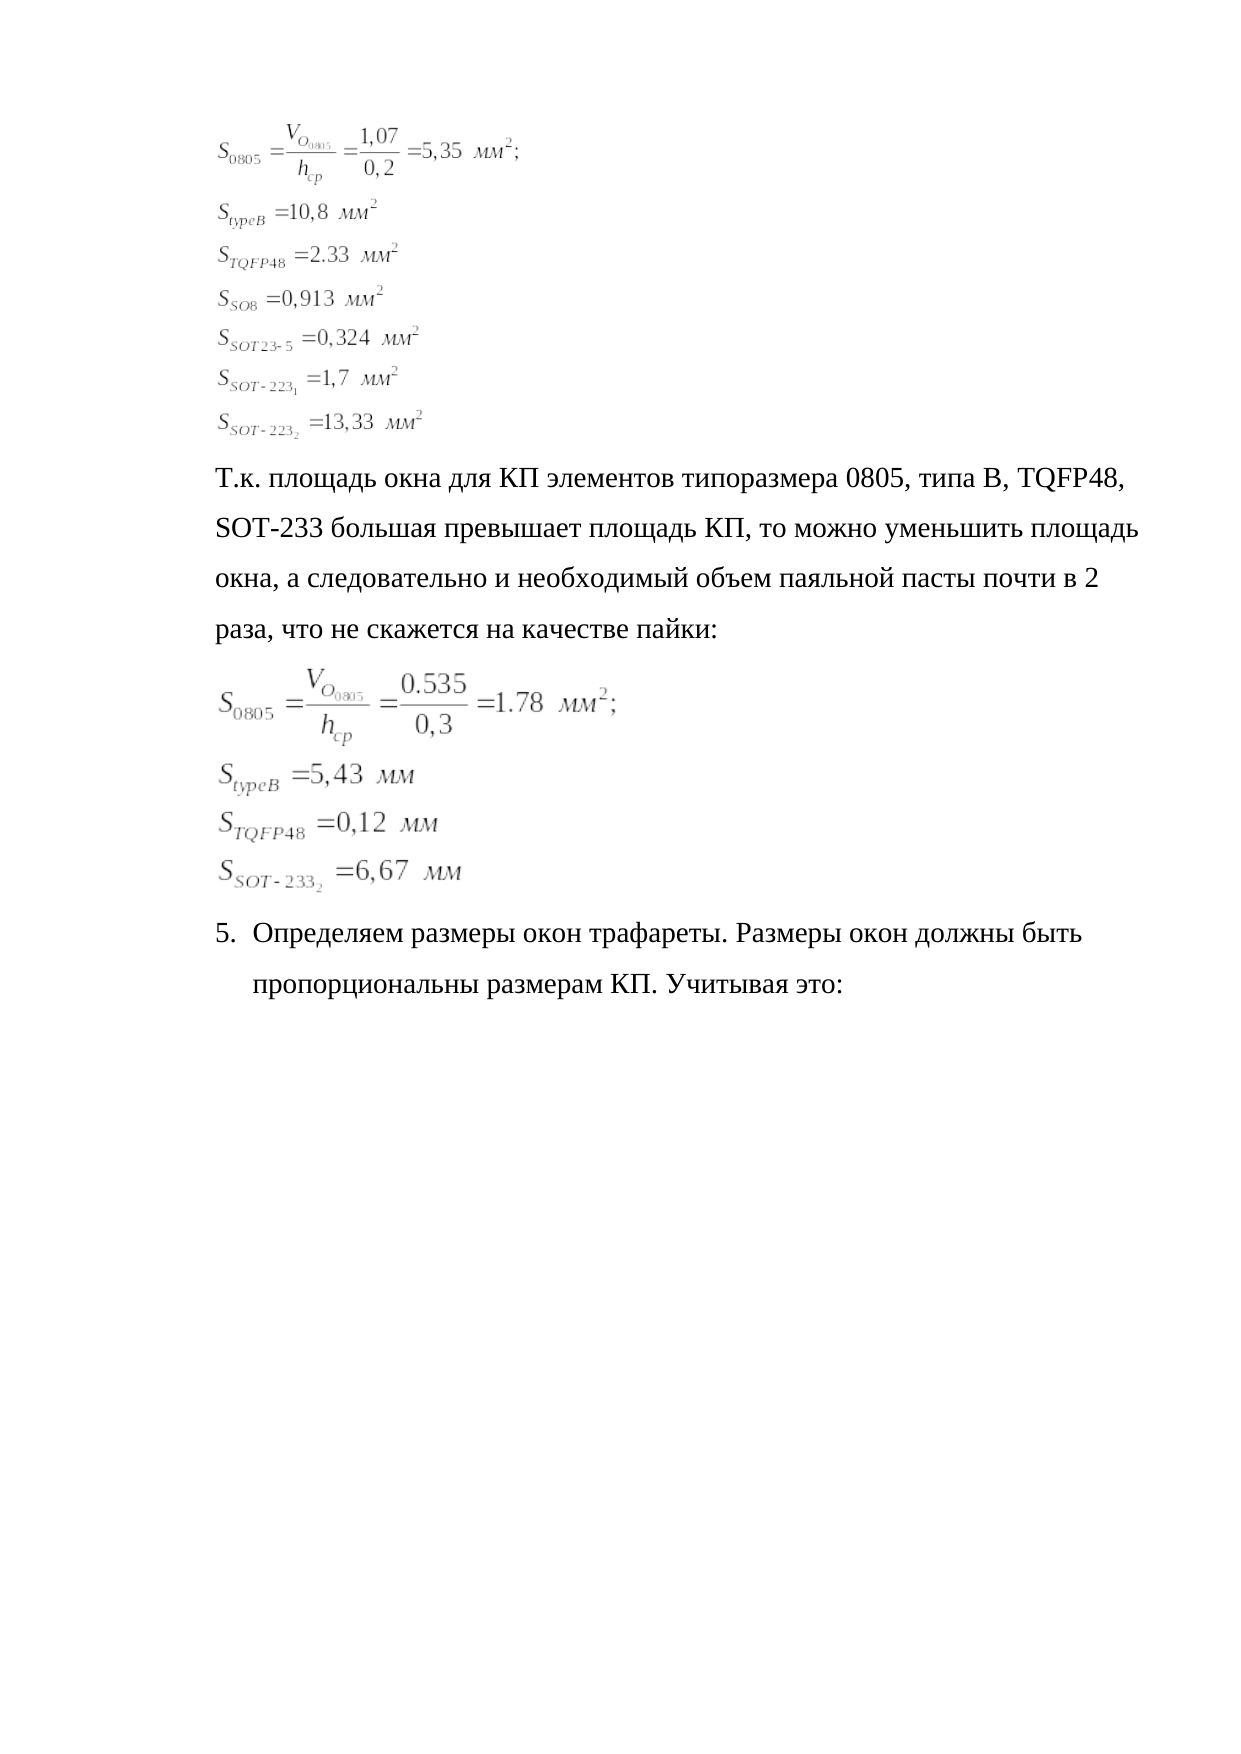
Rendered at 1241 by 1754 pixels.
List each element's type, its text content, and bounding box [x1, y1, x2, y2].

text Т.к. площадь окна для КП элементов типоразмера 0805, типа В, TQFP48, SOT-233 большая превышает площадь КП, то можно уменьшить площадь окна, а следовательно и необходимый объем паяльной пасты почти в 2 раза, что не скажется на качестве пайки: [215, 460, 1152, 644]
list Определяем размеры окон трафареты. Размеры окон должны быть пропорциональны размерам КП. Учитывая это: [215, 915, 1152, 999]
